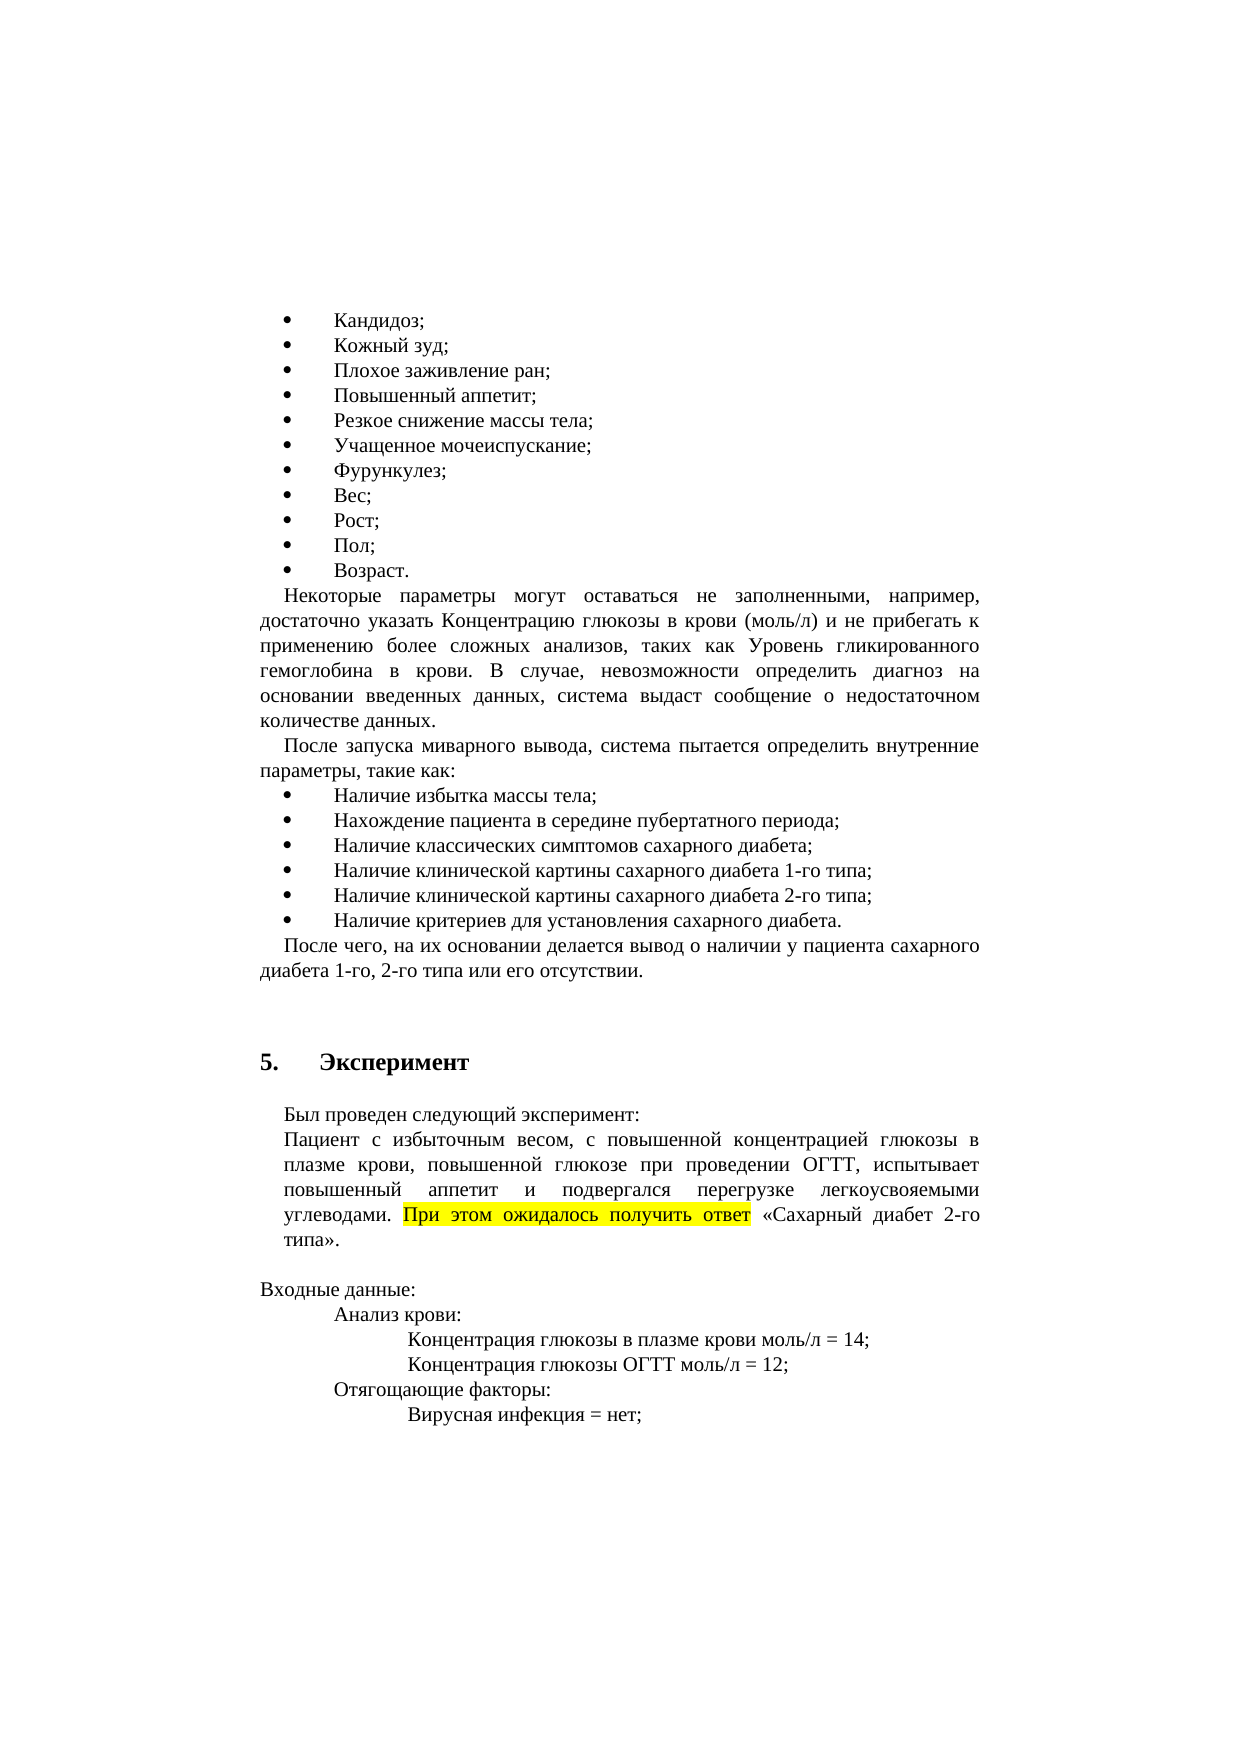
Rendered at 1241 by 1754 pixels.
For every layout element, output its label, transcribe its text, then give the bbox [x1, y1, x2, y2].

text Отягощающие факторы: [334, 1376, 980, 1401]
list Кандидоз; [260, 307, 980, 332]
list Наличие клинической картины сахарного диабета 2-го типа; [260, 882, 980, 907]
list Вес; [260, 482, 980, 507]
text Концентрация глюкозы в плазме крови моль/л = 14; [407, 1326, 980, 1351]
text Пациент с избыточным весом, с повышенной концентрацией глюкозы в плазме крови, повышенной глюкозе при проведении ОГТТ, испытывает повышенный аппетит и подвергался перегрузке легкоусвояемыми углеводами. При этом ожидалось получить ответ «Сахарный диабет 2-го типа». [283, 1225, 980, 1251]
text Вирусная инфекция = нет; [407, 1401, 980, 1426]
text После чего, на их основании делается вывод о наличии у пациента сахарного диабета 1-го, 2-го типа или его отсутствии. [260, 932, 980, 982]
list Наличие классических симптомов сахарного диабета; [260, 832, 980, 857]
text Анализ крови: [334, 1301, 980, 1326]
text Был проведен следующий эксперимент: [260, 1101, 980, 1126]
list Пол; [260, 532, 980, 557]
list Нахождение пациента в середине пубертатного периода; [260, 807, 980, 832]
list Резкое снижение массы тела; [260, 407, 980, 432]
list Наличие избытка массы тела; [260, 782, 980, 807]
list Наличие клинической картины сахарного диабета 1-го типа; [260, 857, 980, 882]
text Входные данные: [260, 1276, 980, 1301]
list Рост; [260, 507, 980, 532]
list Плохое заживление ран; [260, 357, 980, 382]
text После запуска миварного вывода, система пытается определить внутренние параметры, такие как: [260, 732, 980, 782]
list Фурункулез; [260, 457, 980, 482]
text Концентрация глюкозы ОГТТ моль/л = 12; [407, 1351, 980, 1376]
list Учащенное мочеиспускание; [260, 432, 980, 457]
list Наличие критериев для установления сахарного диабета. [260, 907, 980, 932]
list Кожный зуд; [260, 332, 980, 357]
list Повышенный аппетит; [260, 382, 980, 407]
list Возраст. [260, 557, 980, 582]
subtitle Эксперимент [260, 1044, 980, 1076]
